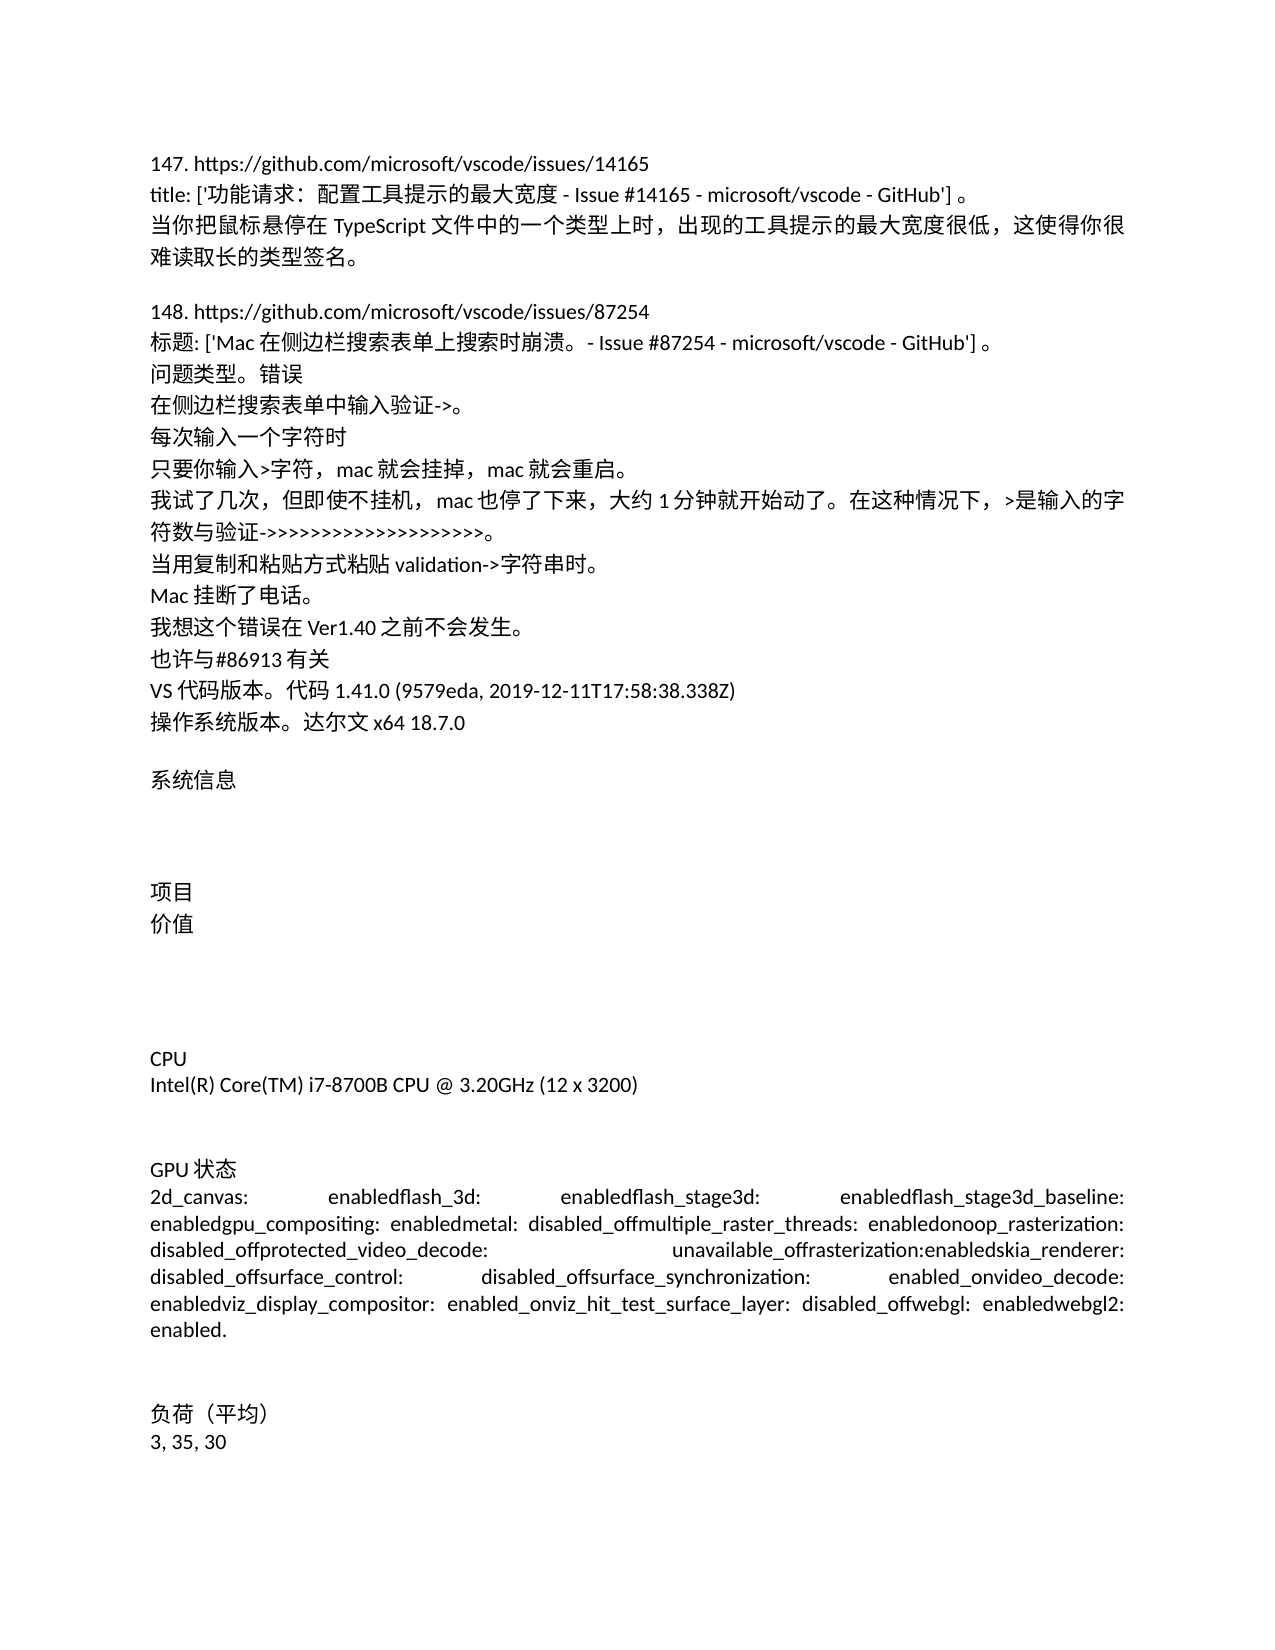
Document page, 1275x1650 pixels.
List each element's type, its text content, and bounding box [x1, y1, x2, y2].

text VS代码版本。代码1.41.0 (9579eda, 2019-12-11T17:58:38.338Z) [150, 673, 1125, 705]
text 3, 35, 30 [150, 1428, 1125, 1455]
text 问题类型。错误 [150, 357, 1125, 388]
text Mac挂断了电话。 [150, 578, 1125, 610]
text 每次输入一个字符时 [150, 420, 1125, 452]
text 系统信息 [150, 763, 1125, 795]
text 标题: ['Mac在侧边栏搜索表单上搜索时崩溃。- Issue #87254 - microsoft/vscode - GitHub'] 。 [150, 325, 1125, 357]
text 我试了几次，但即使不挂机，mac也停了下来，大约1分钟就开始动了。在这种情况下，>是输入的字符数与验证->>>>>>>>>>>>>>>>>>>>。 [150, 483, 1125, 547]
text Intel(R) Core(TM) i7-8700B CPU @ 3.20GHz (12 x 3200) [150, 1072, 1125, 1098]
text 操作系统版本。达尔文x64 18.7.0 [150, 705, 1125, 737]
text title: ['功能请求：配置工具提示的最大宽度 - Issue #14165 - microsoft/vscode - GitHub'] 。 [150, 177, 1125, 208]
text GPU状态 [150, 1152, 1125, 1183]
text 当用复制和粘贴方式粘贴validation->字符串时。 [150, 547, 1125, 578]
text 只要你输入>字符，mac就会挂掉，mac就会重启。 [150, 452, 1125, 483]
text 当你把鼠标悬停在TypeScript文件中的一个类型上时，出现的工具提示的最大宽度很低，这使得你很难读取长的类型签名。 [150, 208, 1125, 272]
text 在侧边栏搜索表单中输入验证->。 [150, 388, 1125, 420]
text 价值 [150, 907, 1125, 938]
text 2d_canvas: enabledflash_3d: enabledflash_stage3d: enabledflash_stage3d_baseline: enabledgpu_compositing: enabledmetal: disabled_offmultiple_raster_threads: enabledonoop_rasterization: disabled_offprotected_video_decode: unavailable_offrasterization:enabledskia_renderer: disabled_offsurface_control: disabled_offsurface_synchronization: enabled_onvideo_decode: enabledviz_display_compositor: enabled_onviz_hit_test_surface_layer: disabled_offwebgl: enabledwebgl2: enabled. [150, 1183, 1125, 1343]
text 项目 [150, 875, 1125, 907]
text 147. https://github.com/microsoft/vscode/issues/14165 [150, 150, 1125, 177]
text 我想这个错误在Ver1.40之前不会发生。 [150, 610, 1125, 642]
text CPU [150, 1045, 1125, 1072]
text 148. https://github.com/microsoft/vscode/issues/87254 [150, 298, 1125, 325]
text 也许与#86913有关 [150, 642, 1125, 673]
text 负荷（平均） [150, 1397, 1125, 1428]
